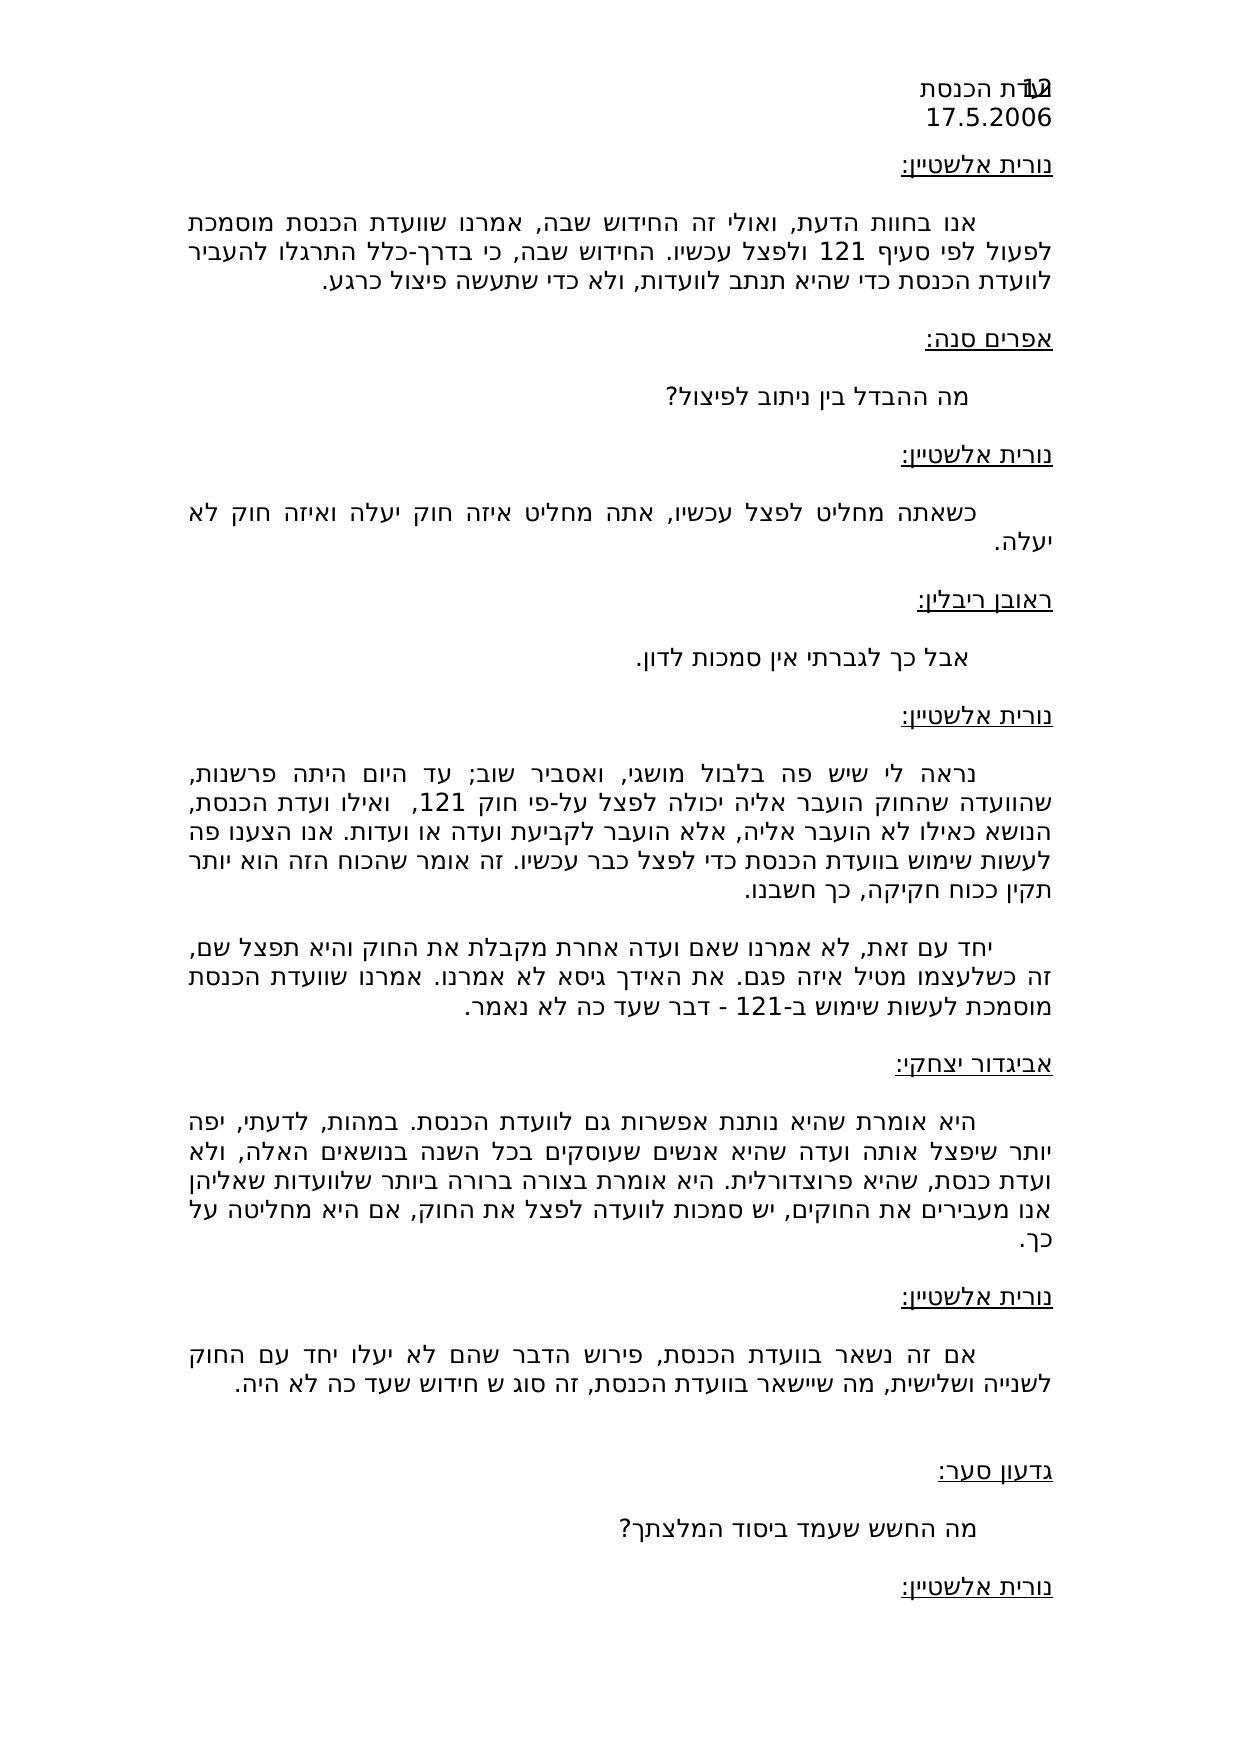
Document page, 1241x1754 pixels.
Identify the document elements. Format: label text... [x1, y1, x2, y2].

text מה החשש שעמד ביסוד המלצתך? [187, 1514, 1053, 1543]
text נורית אלשטיין: [187, 1572, 1053, 1601]
text כשאתה מחליט לפצל עכשיו, אתה מחליט איזה חוק יעלה ואיזה חוק לא יעלה. [187, 498, 1053, 556]
text אנו בחוות הדעת, ואולי זה החידוש שבה, אמרנו שוועדת הכנסת מוסמכת לפעול לפי סעיף 121 ולפצל עכשיו. החידוש שבה, כי בדרך-כלל התרגלו להעביר לוועדת הכנסת כדי שהיא תנתב לוועדות, ולא כדי שתעשה פיצול כרגע. [187, 208, 1053, 295]
text אפרים סנה: [187, 324, 1053, 353]
text נורית אלשטיין: [187, 701, 1053, 730]
text גדעון סער: [187, 1456, 1053, 1485]
text היא אומרת שהיא נותנת אפשרות גם לוועדת הכנסת. במהות, לדעתי, יפה יותר שיפצל אותה ועדה שהיא אנשים שעוסקים בכל השנה בנושאים האלה, ולא ועדת כנסת, שהיא פרוצדורלית. היא אומרת בצורה ברורה ביותר שלוועדות שאליהן אנו מעבירים את החוקים, יש סמכות לוועדה לפצל את החוק, אם היא מחליטה על כך. [187, 1107, 1053, 1253]
text אבל כך לגברתי אין סמכות לדון. [187, 643, 1053, 672]
text יחד עם זאת, לא אמרנו שאם ועדה אחרת מקבלת את החוק והיא תפצל שם, זה כשלעצמו מטיל איזה פגם. את האידך גיסא לא אמרנו. אמרנו שוועדת הכנסת מוסמכת לעשות שימוש ב-121 - דבר שעד כה לא נאמר. [187, 933, 1053, 1021]
text ראובן ריבלין: [187, 585, 1053, 614]
text נורית אלשטיין: [187, 1282, 1053, 1311]
text מה ההבדל בין ניתוב לפיצול? [187, 382, 1053, 411]
text אביגדור יצחקי: [187, 1049, 1053, 1079]
text נורית אלשטיין: [187, 440, 1053, 469]
text נראה לי שיש פה בלבול מושגי, ואסביר שוב; עד היום היתה פרשנות, שהוועדה שהחוק הועבר אליה יכולה לפצל על-פי חוק 121, ואילו ועדת הכנסת, הנושא כאילו לא הועבר אליה, אלא הועבר לקביעת ועדה או ועדות. אנו הצענו פה לעשות שימוש בוועדת הכנסת כדי לפצל כבר עכשיו. זה אומר שהכוח הזה הוא יותר תקין ככוח חקיקה, כך חשבנו. [187, 759, 1053, 904]
text אם זה נשאר בוועדת הכנסת, פירוש הדבר שהם לא יעלו יחד עם החוק לשנייה ושלישית, מה שיישאר בוועדת הכנסת, זה סוג ש חידוש שעד כה לא היה. [187, 1340, 1053, 1398]
text נורית אלשטיין: [187, 150, 1053, 179]
